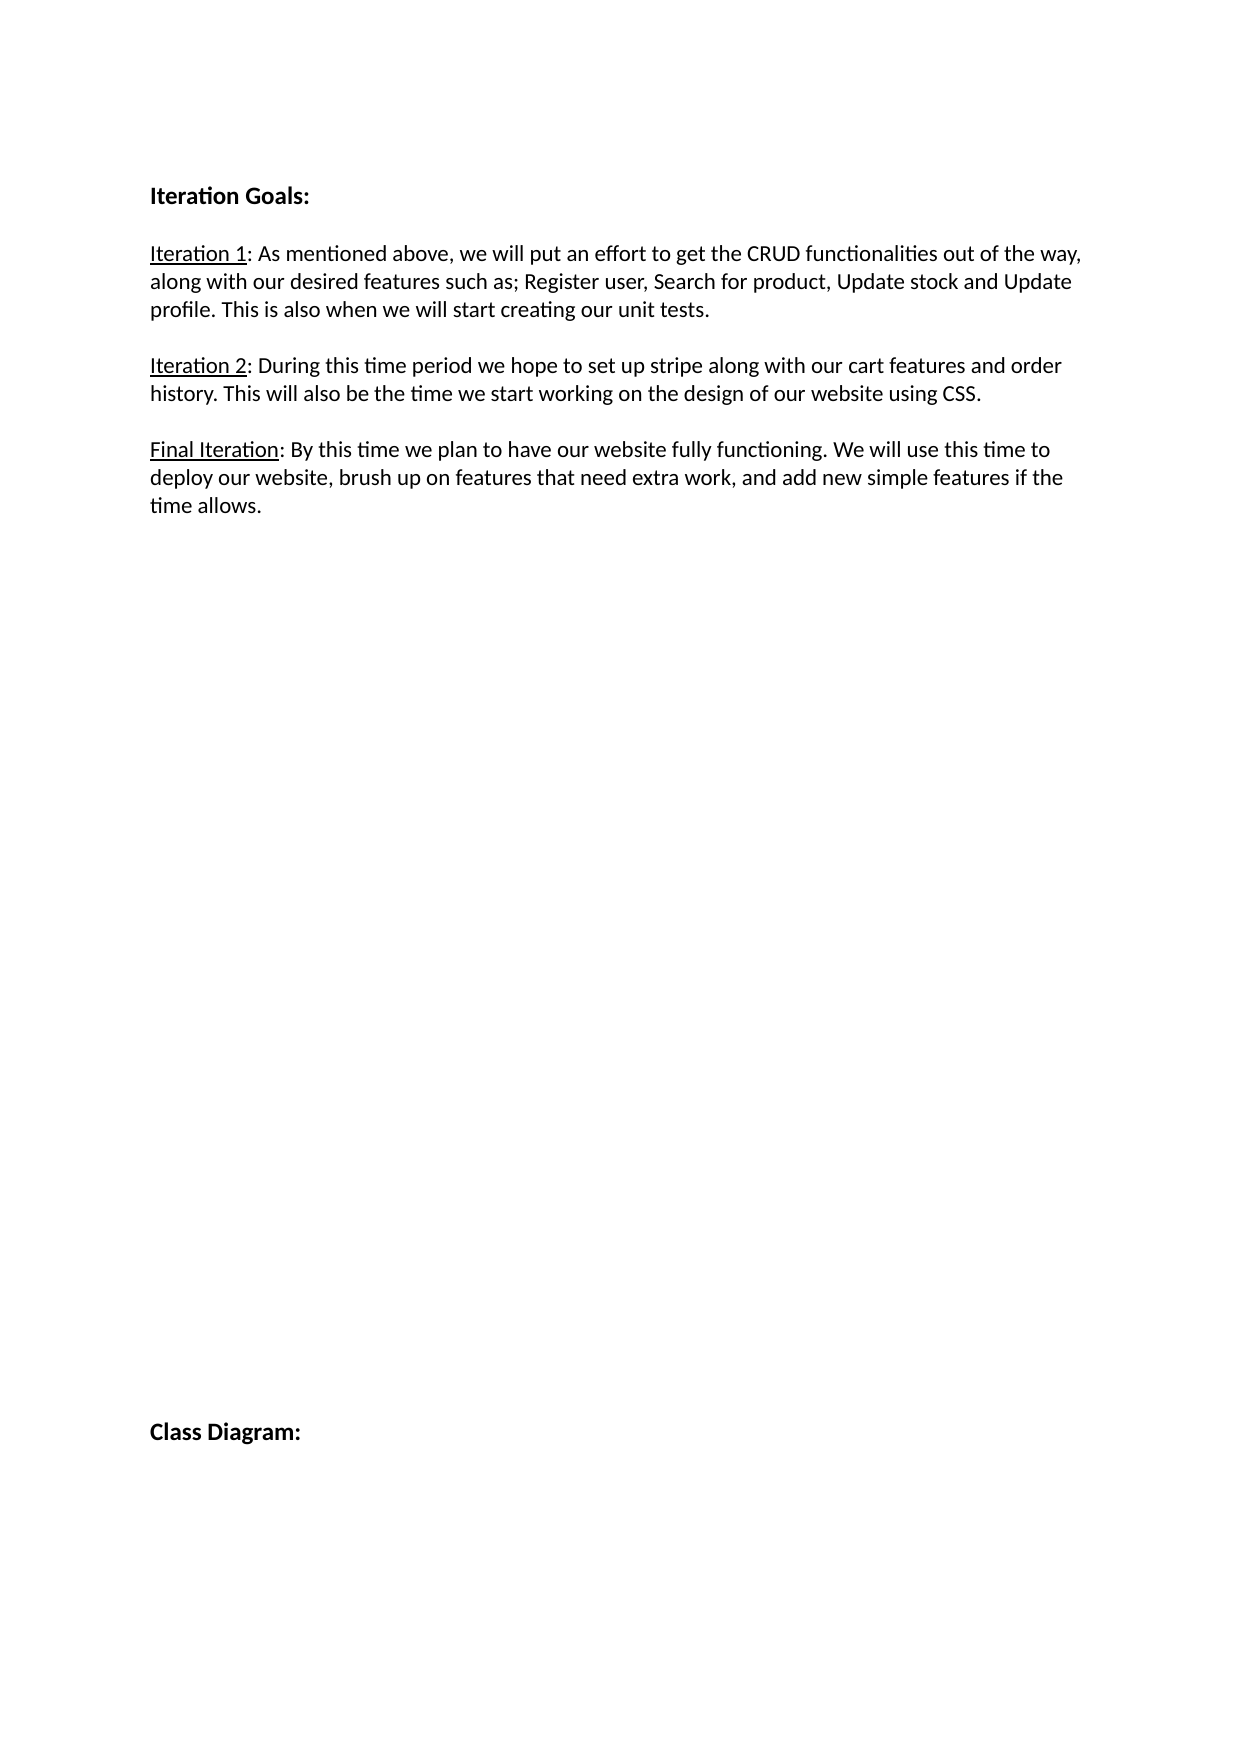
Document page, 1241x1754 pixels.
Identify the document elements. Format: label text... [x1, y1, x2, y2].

text Iteration 2: During this time period we hope to set up stripe along with our cart features and order history. This will also be the time we start working on the design of our website using CSS. [150, 351, 1090, 407]
text Final Iteration: By this time we plan to have our website fully functioning. We will use this time to deploy our website, brush up on features that need extra work, and add new simple features if the time allows. [150, 435, 1090, 519]
text Iteration 1: As mentioned above, we will put an effort to get the CRUD functionalities out of the way, along with our desired features such as; Register user, Search for product, Update stock and Update profile. This is also when we will start creating our unit tests. [150, 239, 1090, 323]
text Class Diagram: [150, 1416, 1090, 1446]
text Iteration Goals: [150, 181, 1090, 211]
